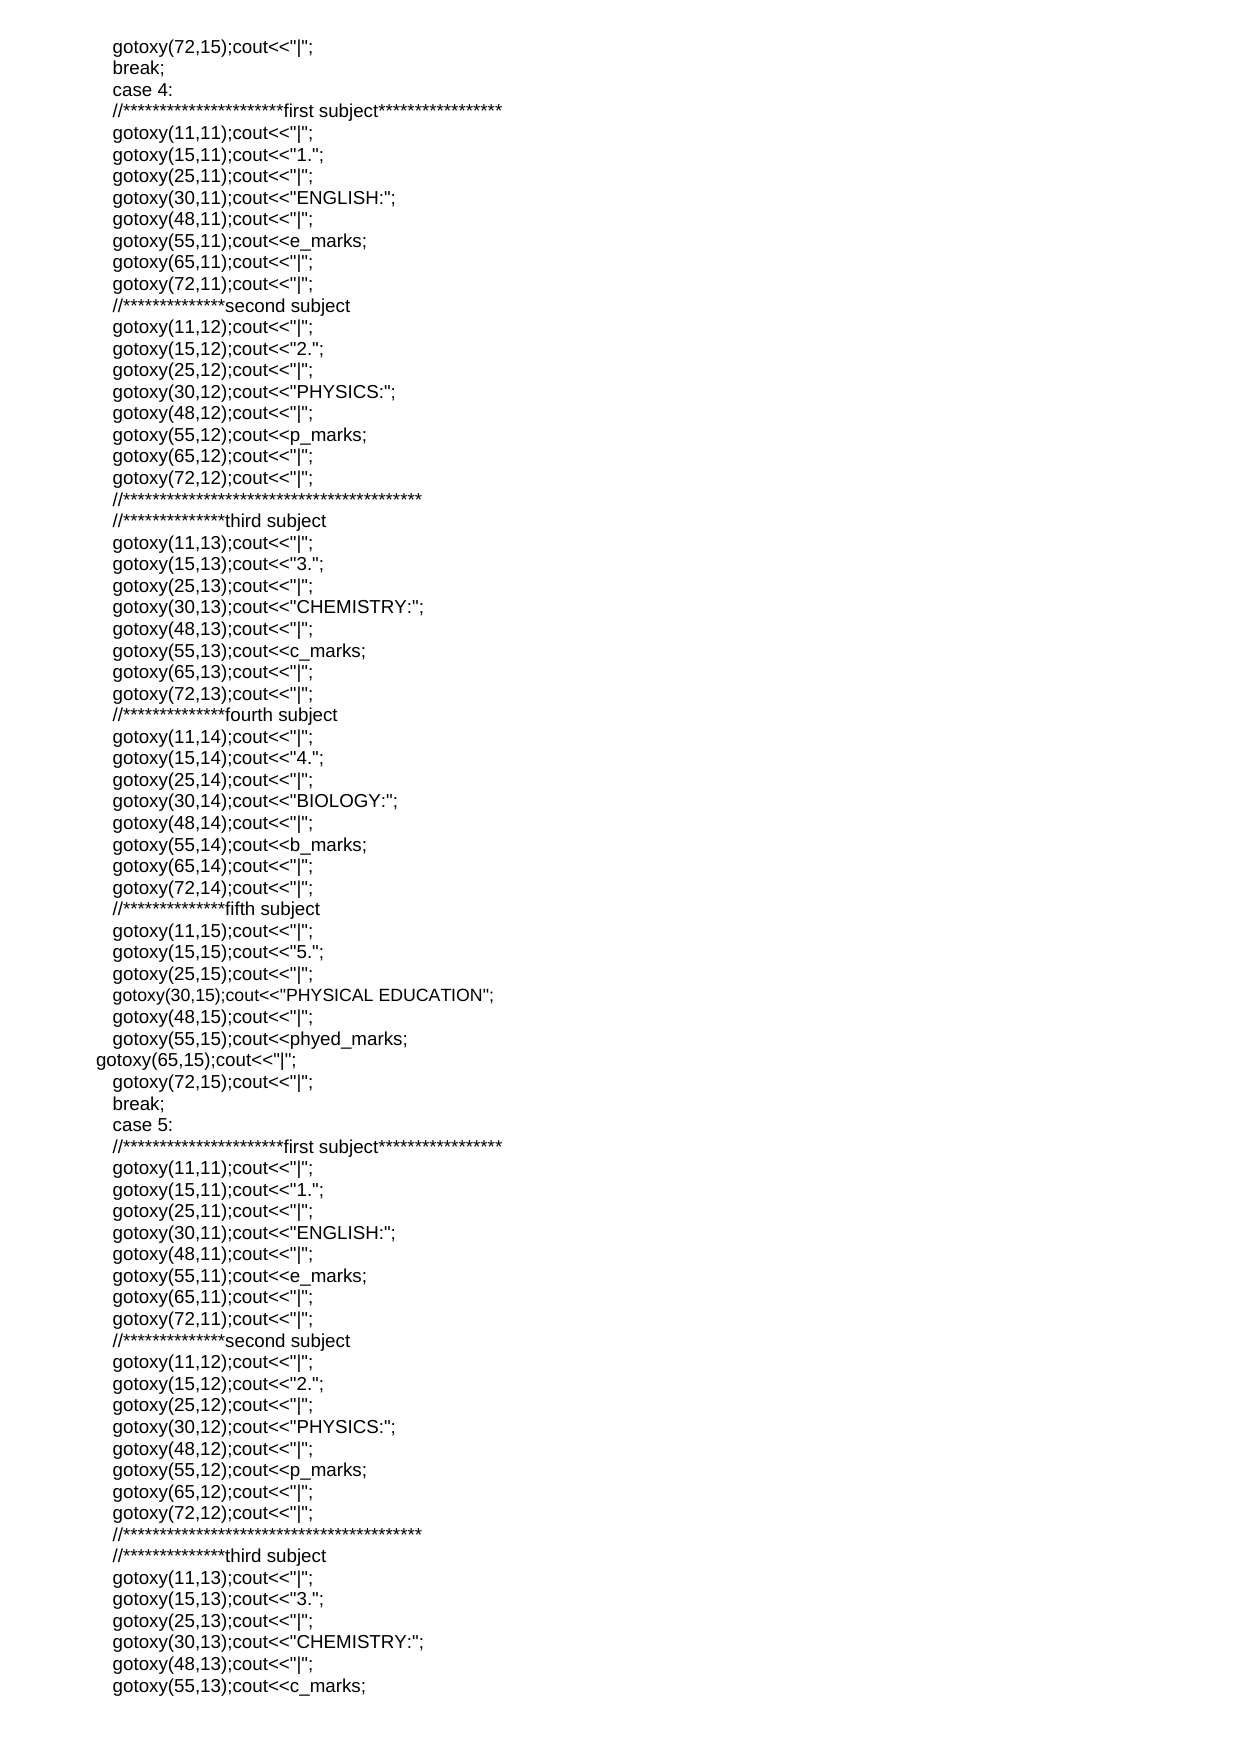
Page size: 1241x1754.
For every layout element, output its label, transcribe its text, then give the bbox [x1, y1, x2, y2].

text gotoxy(48,14);cout<<"|"; [112, 812, 1090, 833]
text gotoxy(30,13);cout<<"CHEMISTRY:"; [112, 1631, 1090, 1653]
text gotoxy(55,11);cout<<e_marks; [112, 230, 1090, 251]
text gotoxy(15,15);cout<<"5."; [112, 941, 1090, 963]
text gotoxy(30,15);cout<<"PHYSICAL EDUCATION"; [112, 984, 1090, 1005]
text //**********************first subject***************** [112, 1135, 1090, 1157]
text gotoxy(55,13);cout<<c_marks; [112, 639, 1090, 661]
text gotoxy(48,12);cout<<"|"; [112, 402, 1090, 424]
text gotoxy(65,11);cout<<"|"; [112, 1286, 1090, 1308]
text gotoxy(65,15);cout<<"|"; [96, 1049, 1090, 1071]
text gotoxy(55,12);cout<<p_marks; [112, 1459, 1090, 1480]
text gotoxy(25,15);cout<<"|"; [112, 963, 1090, 984]
text gotoxy(25,12);cout<<"|"; [112, 1394, 1090, 1416]
text gotoxy(11,13);cout<<"|"; [112, 532, 1090, 553]
text gotoxy(55,13);cout<<c_marks; [112, 1674, 1090, 1696]
text gotoxy(65,13);cout<<"|"; [112, 661, 1090, 682]
text gotoxy(15,14);cout<<"4."; [112, 747, 1090, 769]
text //**************third subject [112, 1545, 1090, 1567]
text //**************fifth subject [112, 898, 1090, 920]
text //**************fourth subject [112, 704, 1090, 726]
text gotoxy(25,13);cout<<"|"; [112, 1610, 1090, 1631]
text gotoxy(11,14);cout<<"|"; [112, 726, 1090, 747]
text gotoxy(55,12);cout<<p_marks; [112, 424, 1090, 445]
text gotoxy(30,11);cout<<"ENGLISH:"; [112, 1222, 1090, 1243]
text gotoxy(72,15);cout<<"|"; [112, 1071, 1090, 1092]
text gotoxy(72,11);cout<<"|"; [112, 273, 1090, 294]
text gotoxy(11,11);cout<<"|"; [112, 1157, 1090, 1178]
text gotoxy(11,15);cout<<"|"; [112, 920, 1090, 941]
text gotoxy(25,13);cout<<"|"; [112, 575, 1090, 596]
text gotoxy(65,12);cout<<"|"; [112, 445, 1090, 467]
text gotoxy(48,13);cout<<"|"; [112, 1653, 1090, 1674]
text gotoxy(72,11);cout<<"|"; [112, 1308, 1090, 1329]
text gotoxy(72,13);cout<<"|"; [112, 682, 1090, 704]
text gotoxy(55,11);cout<<e_marks; [112, 1265, 1090, 1286]
text gotoxy(15,12);cout<<"2."; [112, 1373, 1090, 1394]
text //**********************first subject***************** [112, 100, 1090, 122]
text gotoxy(11,12);cout<<"|"; [112, 1351, 1090, 1373]
text //***************************************** [112, 488, 1090, 510]
text gotoxy(15,13);cout<<"3."; [112, 553, 1090, 575]
text //**************third subject [112, 510, 1090, 532]
text gotoxy(15,13);cout<<"3."; [112, 1588, 1090, 1610]
text //**************second subject [112, 294, 1090, 316]
text //**************second subject [112, 1329, 1090, 1351]
text gotoxy(48,15);cout<<"|"; [112, 1006, 1090, 1028]
text gotoxy(72,14);cout<<"|"; [112, 877, 1090, 898]
text case 4: [112, 79, 1090, 100]
text gotoxy(11,11);cout<<"|"; [112, 122, 1090, 143]
text gotoxy(65,11);cout<<"|"; [112, 251, 1090, 273]
text gotoxy(72,12);cout<<"|"; [112, 467, 1090, 488]
text gotoxy(25,14);cout<<"|"; [112, 769, 1090, 790]
text gotoxy(15,11);cout<<"1."; [112, 1178, 1090, 1200]
text gotoxy(15,12);cout<<"2."; [112, 337, 1090, 359]
text gotoxy(72,12);cout<<"|"; [112, 1502, 1090, 1523]
text gotoxy(55,14);cout<<b_marks; [112, 833, 1090, 855]
text gotoxy(48,12);cout<<"|"; [112, 1437, 1090, 1459]
text gotoxy(11,12);cout<<"|"; [112, 316, 1090, 337]
text gotoxy(11,13);cout<<"|"; [112, 1567, 1090, 1588]
text case 5: [112, 1114, 1090, 1135]
text gotoxy(25,11);cout<<"|"; [112, 1200, 1090, 1222]
text break; [112, 1092, 1090, 1114]
text gotoxy(30,13);cout<<"CHEMISTRY:"; [112, 596, 1090, 618]
text gotoxy(48,11);cout<<"|"; [112, 1243, 1090, 1265]
text gotoxy(30,12);cout<<"PHYSICS:"; [112, 1416, 1090, 1437]
text break; [112, 57, 1090, 79]
text gotoxy(30,12);cout<<"PHYSICS:"; [112, 381, 1090, 402]
text gotoxy(72,15);cout<<"|"; [112, 36, 1090, 57]
text gotoxy(65,14);cout<<"|"; [112, 855, 1090, 877]
text gotoxy(55,15);cout<<phyed_marks; [112, 1028, 1090, 1049]
text gotoxy(25,11);cout<<"|"; [112, 165, 1090, 187]
text gotoxy(48,11);cout<<"|"; [112, 208, 1090, 230]
text gotoxy(25,12);cout<<"|"; [112, 359, 1090, 381]
text gotoxy(15,11);cout<<"1."; [112, 143, 1090, 165]
text //***************************************** [112, 1523, 1090, 1545]
text gotoxy(30,14);cout<<"BIOLOGY:"; [112, 790, 1090, 812]
text gotoxy(65,12);cout<<"|"; [112, 1480, 1090, 1502]
text gotoxy(30,11);cout<<"ENGLISH:"; [112, 187, 1090, 208]
text gotoxy(48,13);cout<<"|"; [112, 618, 1090, 639]
